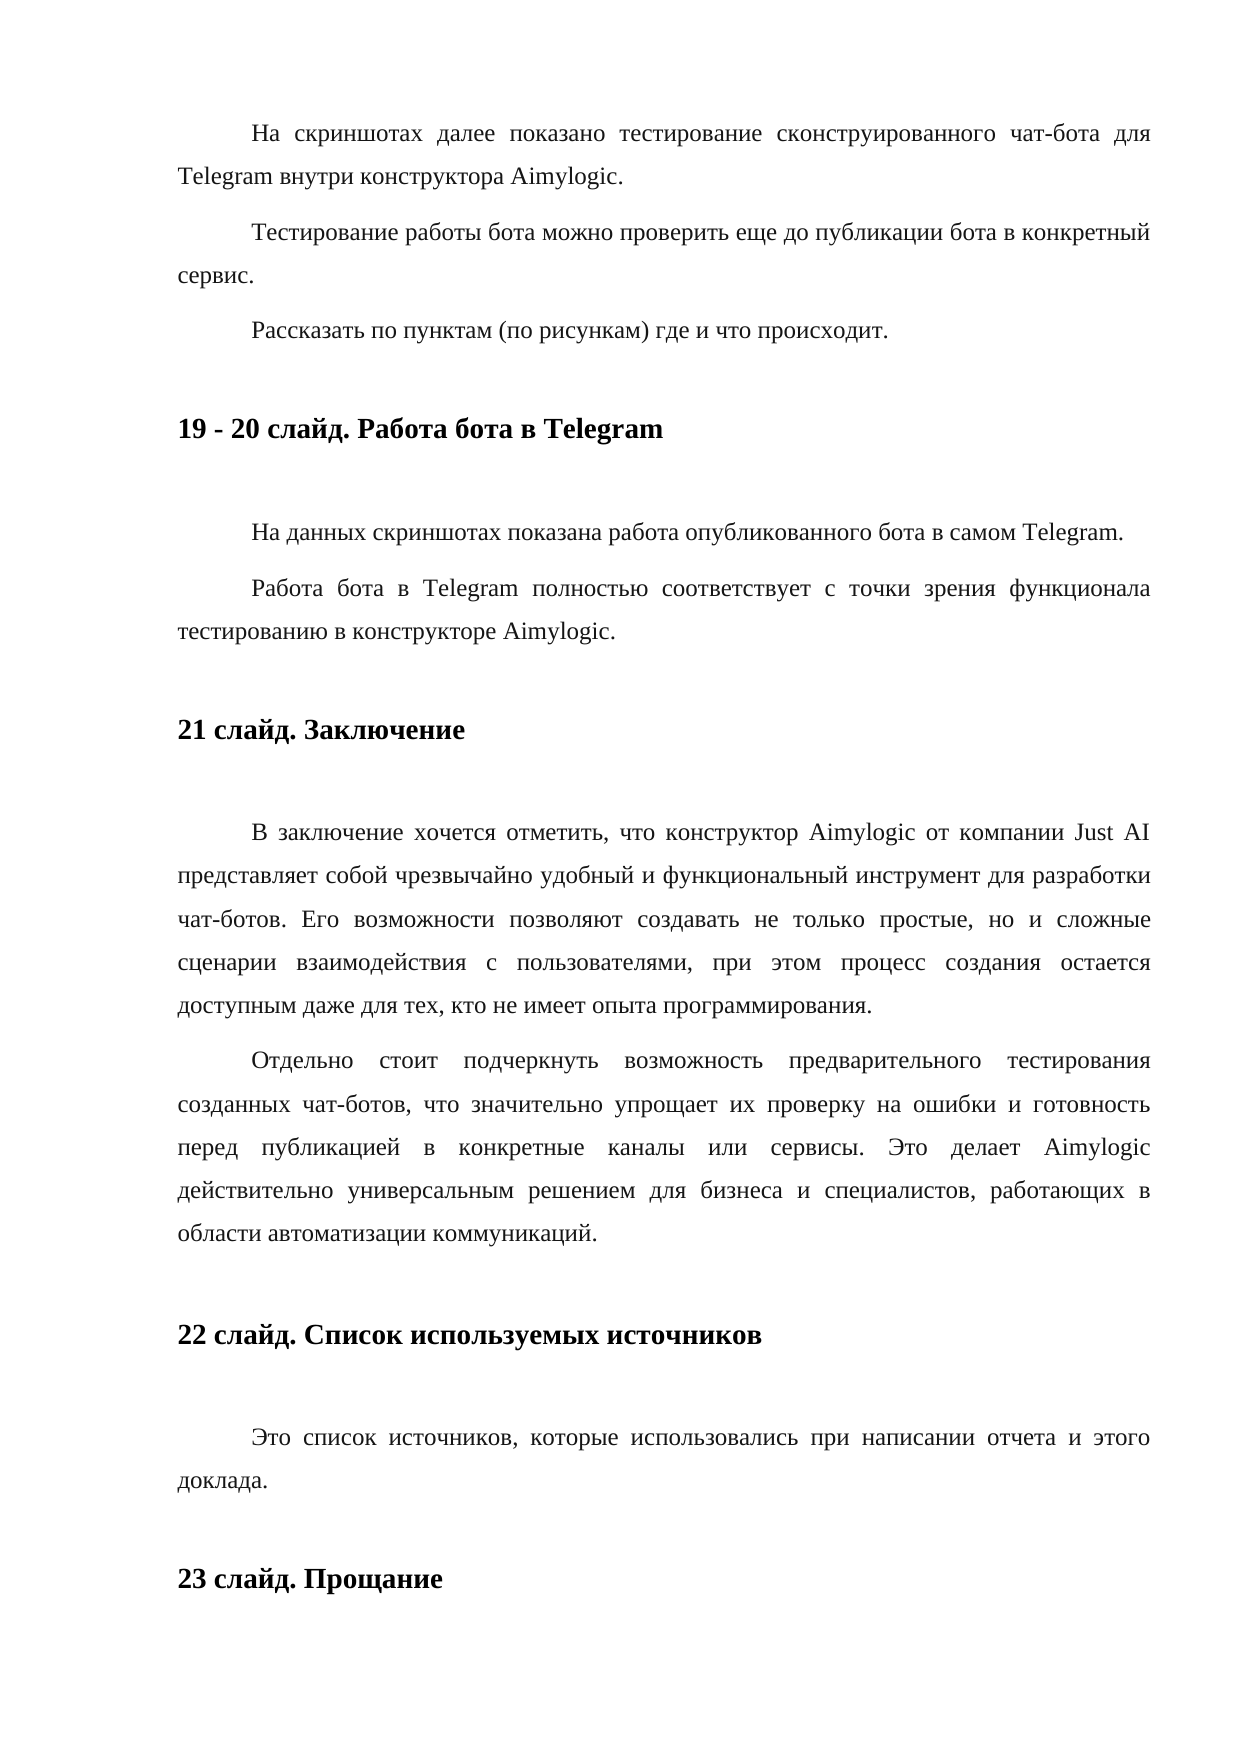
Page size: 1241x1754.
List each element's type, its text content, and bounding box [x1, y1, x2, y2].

text На скриншотах далее показано тестирование сконструированного чат-бота для Telegram внутри конструктора Aimylogic. [177, 118, 1152, 190]
text Тестирование работы бота можно проверить еще до публикации бота в конкретный сервис. [177, 217, 1152, 289]
text На данных скриншотах показана работа опубликованного бота в самом Telegram. [177, 517, 1152, 546]
text Рассказать по пунктам (по рисункам) где и что происходит. [177, 316, 1152, 344]
text Работа бота в Telegram полностью соответствует с точки зрения функционала тестированию в конструкторе Aimylogic. [177, 573, 1152, 645]
text 21 слайд. Заключение [177, 712, 1152, 745]
text В заключение хочется отметить, что конструктор Aimylogic от компании Just AI представляет собой чрезвычайно удобный и функциональный инструмент для разработки чат-ботов. Его возможности позволяют создавать не только простые, но и сложные сценарии взаимодействия с пользователями, при этом процесс создания остается доступным даже для тех, кто не имеет опыта программирования. [177, 817, 1152, 1019]
text 23 слайд. Прощание [177, 1562, 1152, 1595]
text Отдельно стоит подчеркнуть возможность предварительного тестирования созданных чат-ботов, что значительно упрощает их проверку на ошибки и готовность перед публикацией в конкретные каналы или сервисы. Это делает Aimylogic действительно универсальным решением для бизнеса и специалистов, работающих в области автоматизации коммуникаций. [177, 1046, 1152, 1247]
text Это список источников, которые использовались при написании отчета и этого доклада. [177, 1422, 1152, 1494]
text 19 - 20 слайд. Работа бота в Telegram [177, 412, 1152, 445]
text 22 слайд. Список используемых источников [177, 1317, 1152, 1350]
